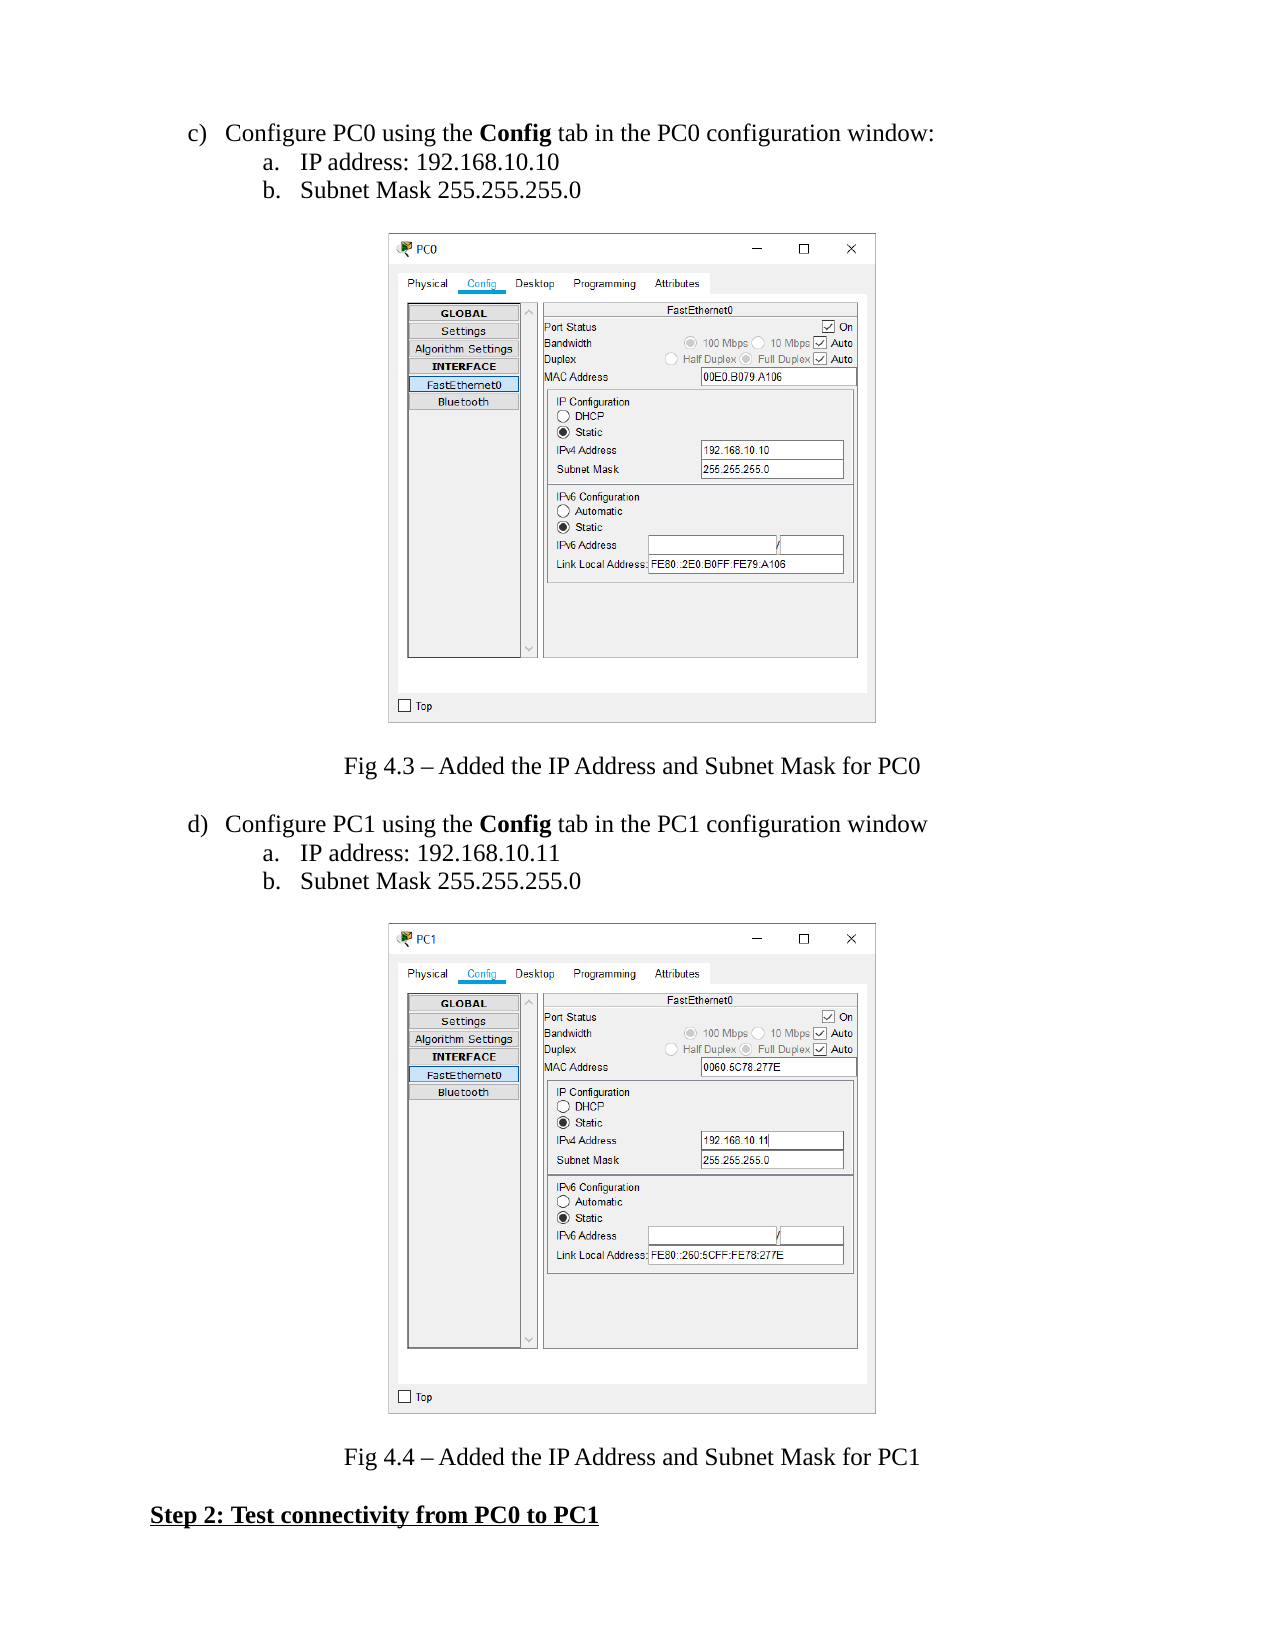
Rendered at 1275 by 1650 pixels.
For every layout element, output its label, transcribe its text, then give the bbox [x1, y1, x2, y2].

list IP address: 192.168.10.10 [262, 147, 1114, 176]
text Fig 4.3 – Added the IP Address and Subnet Mask for PC0 [150, 751, 1114, 780]
list Configure PC0 using the Config tab in the PC0 configuration window: [187, 118, 1114, 147]
picture [388, 233, 876, 723]
list Configure PC1 using the Config tab in the PC1 configuration window [187, 809, 1114, 838]
list Subnet Mask 255.255.255.0 [262, 176, 1114, 204]
list IP address: 192.168.10.11 [262, 838, 1114, 866]
text Step 2: Test connectivity from PC0 to PC1 [150, 1500, 1114, 1528]
text Fig 4.4 – Added the IP Address and Subnet Mask for PC1 [150, 1442, 1114, 1471]
list Subnet Mask 255.255.255.0 [262, 866, 1114, 895]
picture [388, 923, 876, 1414]
